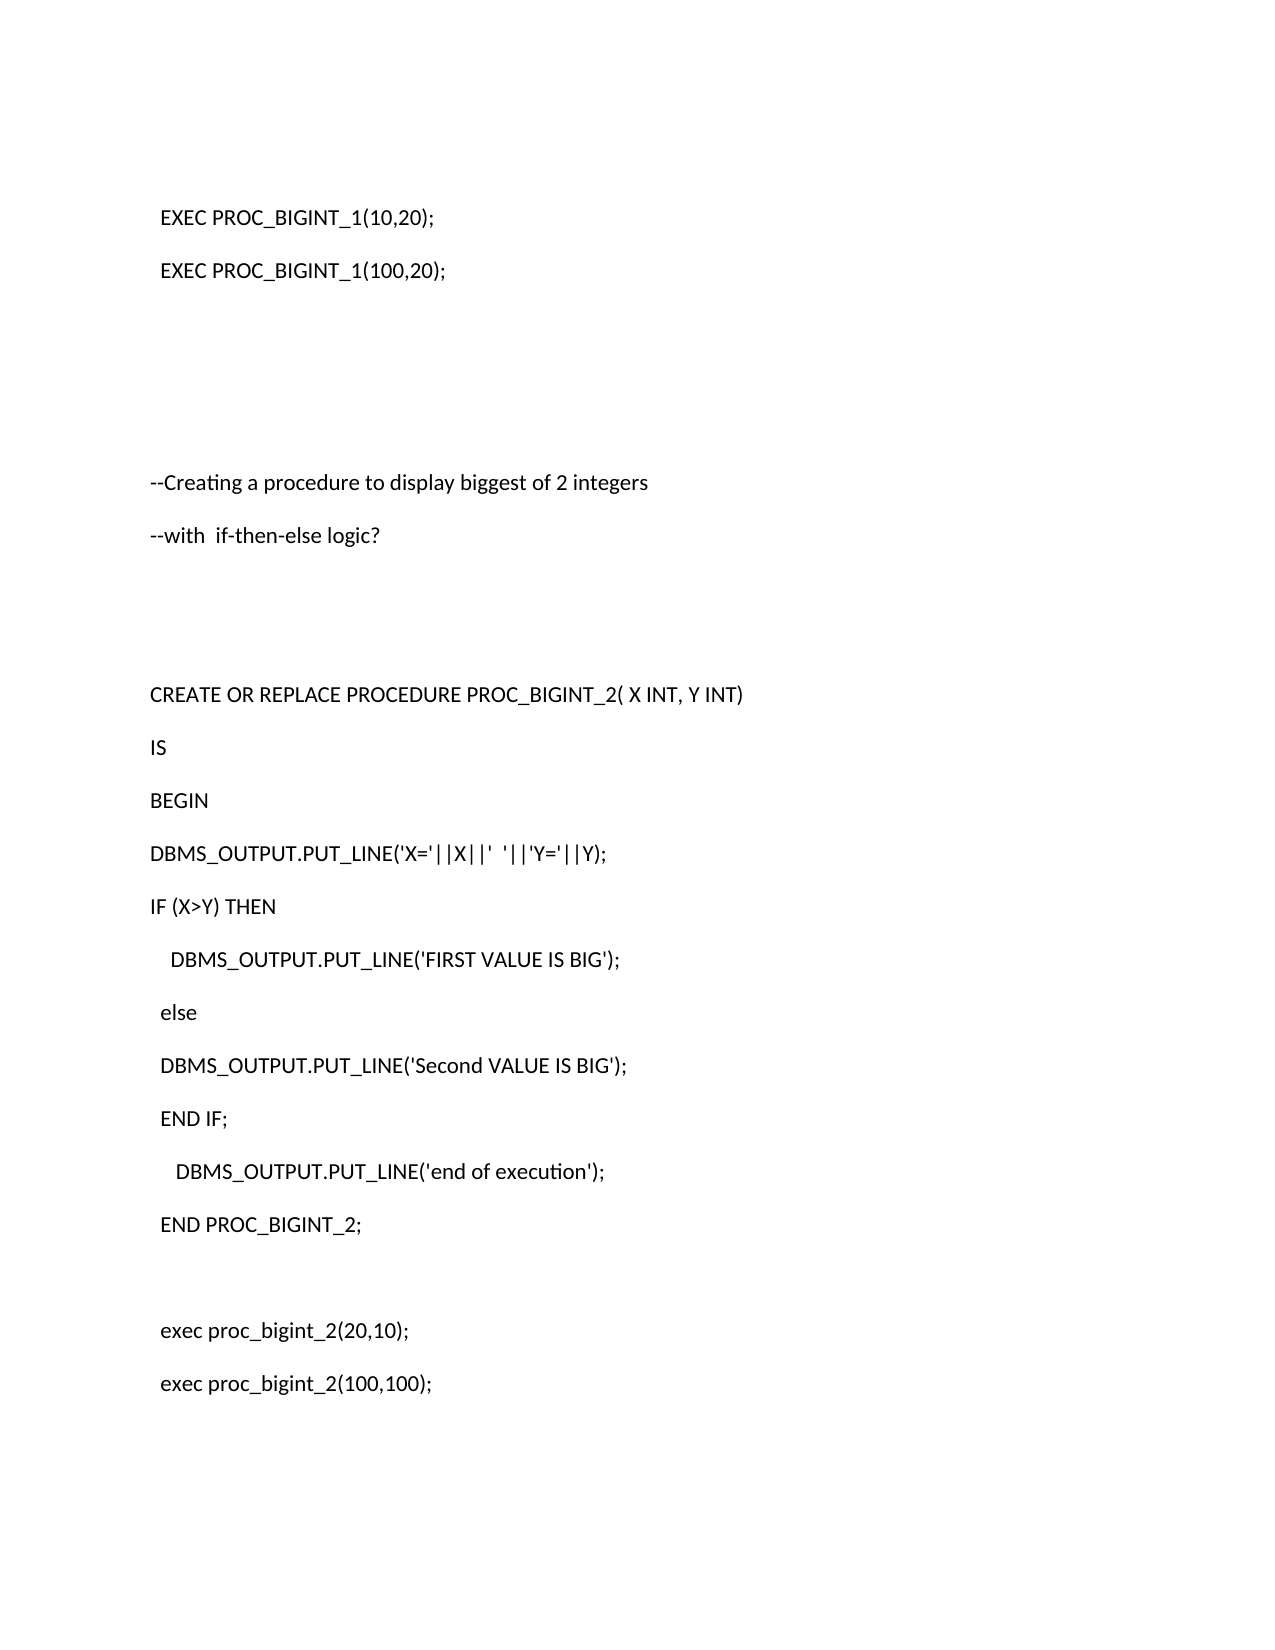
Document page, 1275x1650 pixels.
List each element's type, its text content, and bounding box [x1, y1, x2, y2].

text END IF; [150, 1104, 1125, 1132]
text DBMS_OUTPUT.PUT_LINE('FIRST VALUE IS BIG'); [150, 945, 1125, 973]
text exec proc_bigint_2(100,100); [150, 1369, 1125, 1397]
text IS [150, 733, 1125, 761]
text DBMS_OUTPUT.PUT_LINE('Second VALUE IS BIG'); [150, 1051, 1125, 1079]
text END PROC_BIGINT_2; [150, 1210, 1125, 1238]
text DBMS_OUTPUT.PUT_LINE('end of execution'); [150, 1157, 1125, 1185]
text DBMS_OUTPUT.PUT_LINE('X='||X||' '||'Y='||Y); [150, 839, 1125, 867]
text EXEC PROC_BIGINT_1(10,20); [150, 203, 1125, 231]
text else [150, 998, 1125, 1026]
text --with if-then-else logic? [150, 521, 1125, 549]
text exec proc_bigint_2(20,10); [150, 1316, 1125, 1344]
text IF (X>Y) THEN [150, 892, 1125, 920]
text BEGIN [150, 786, 1125, 814]
text CREATE OR REPLACE PROCEDURE PROC_BIGINT_2( X INT, Y INT) [150, 680, 1125, 708]
text --Creating a procedure to display biggest of 2 integers [150, 468, 1125, 496]
text EXEC PROC_BIGINT_1(100,20); [150, 256, 1125, 284]
